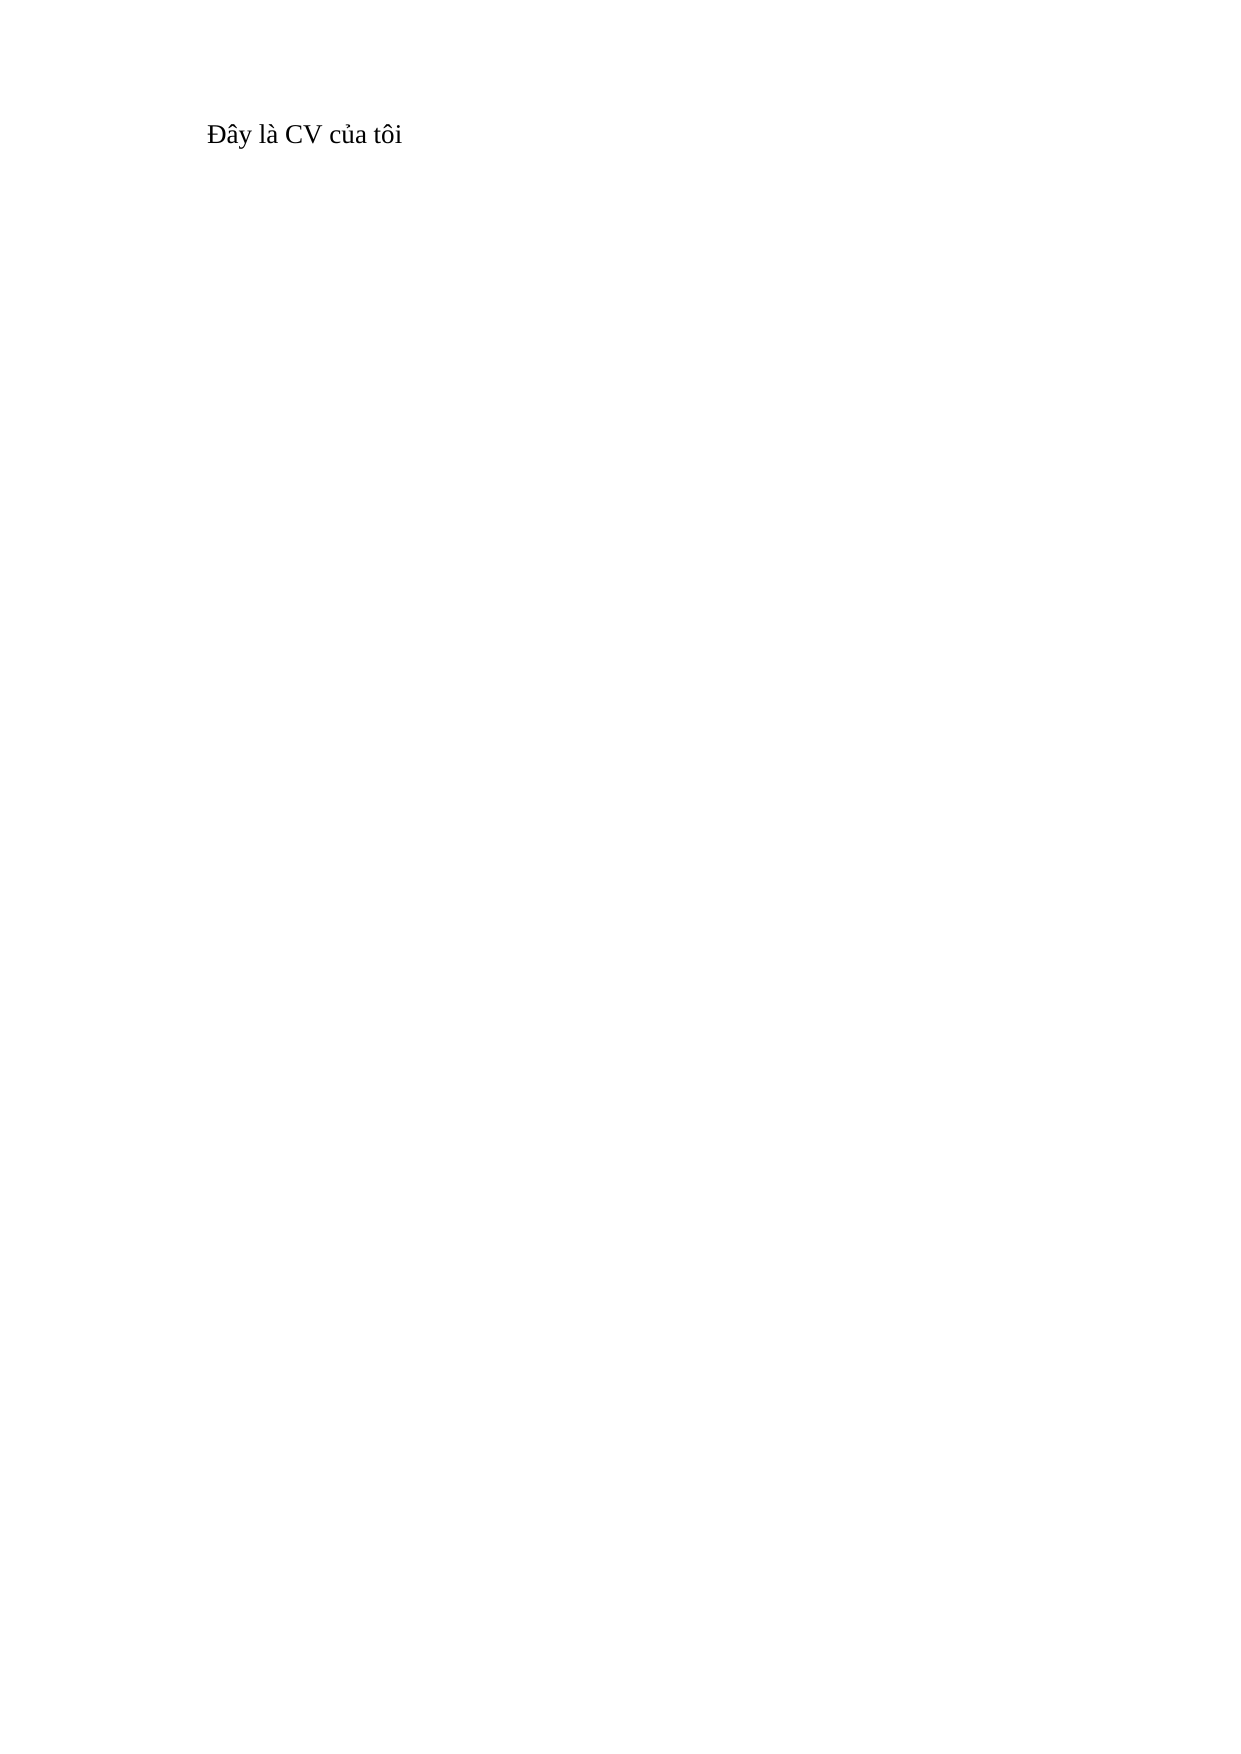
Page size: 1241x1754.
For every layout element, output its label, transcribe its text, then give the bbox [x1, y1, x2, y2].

text Đây là CV của tôi [207, 118, 1152, 149]
